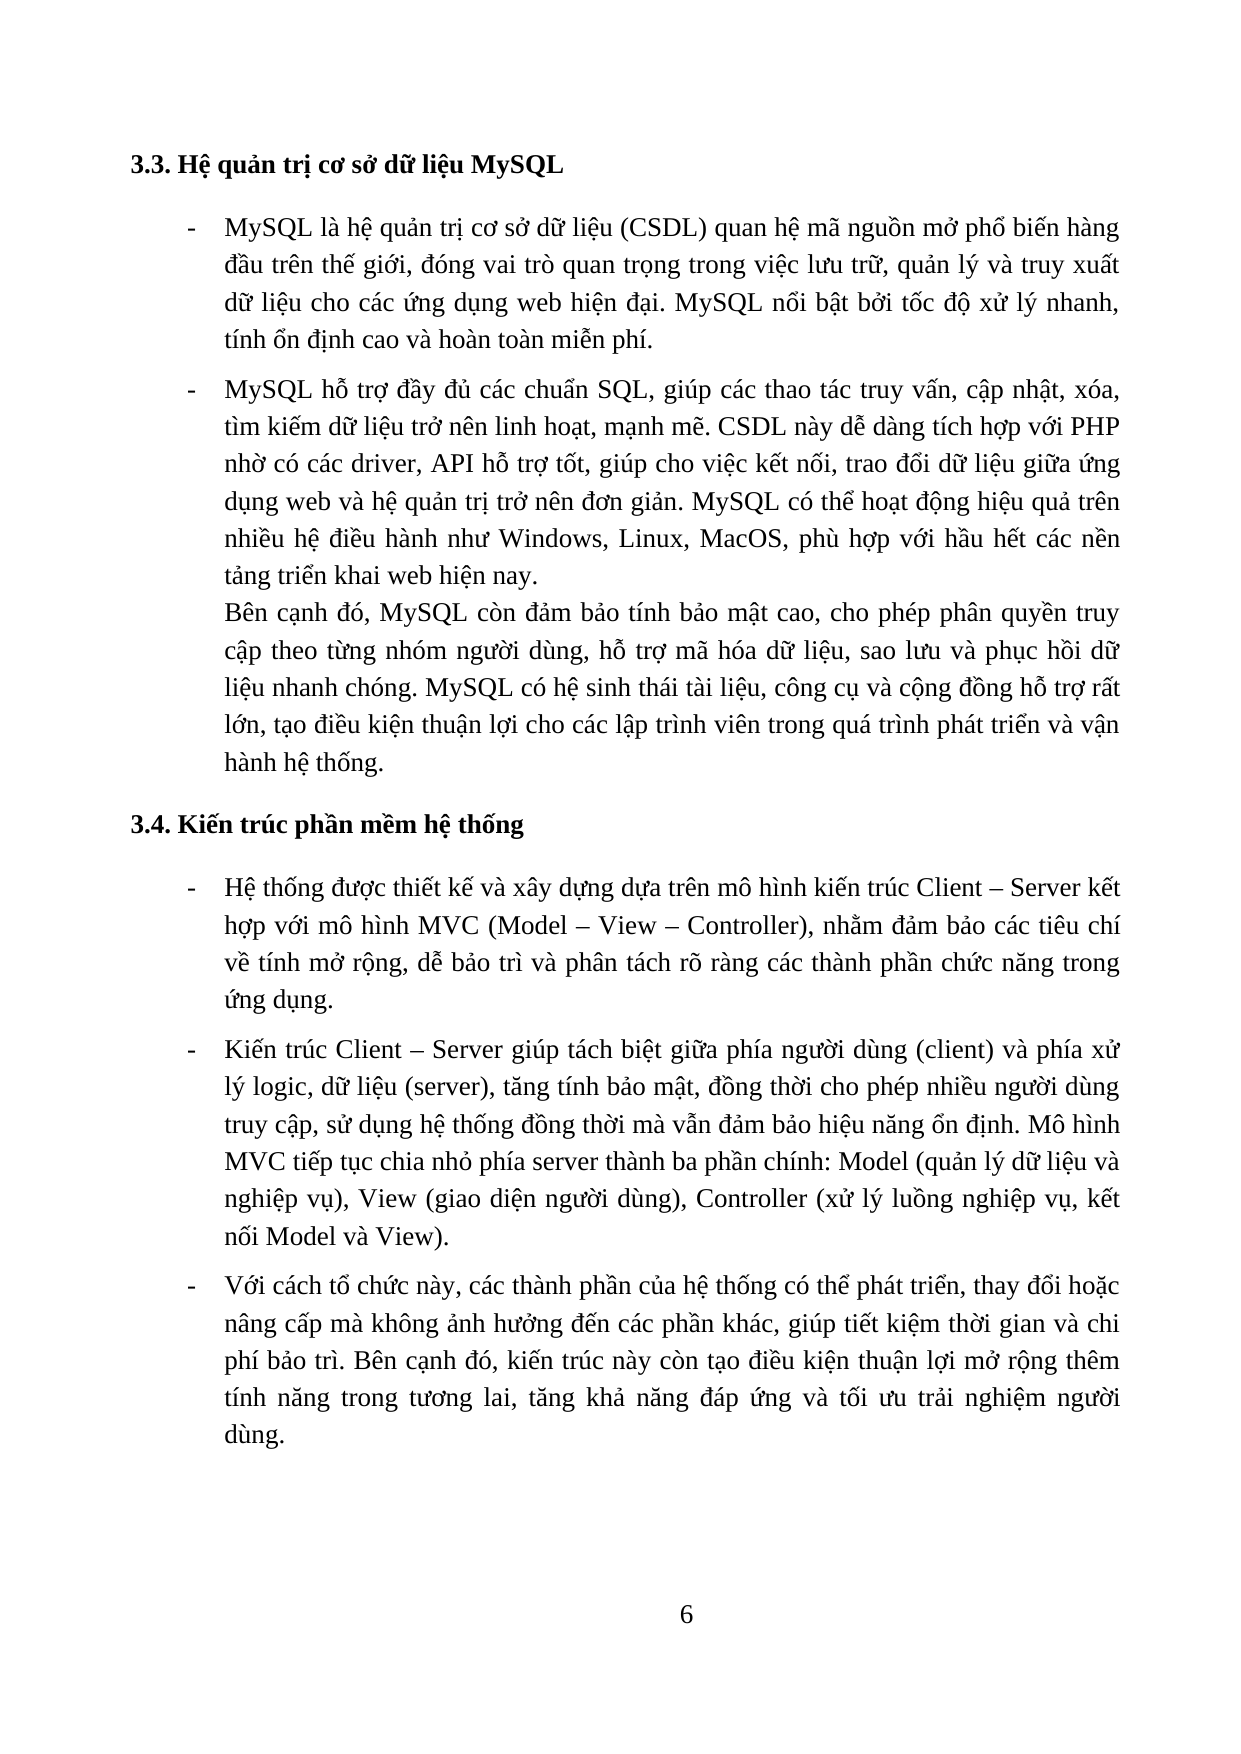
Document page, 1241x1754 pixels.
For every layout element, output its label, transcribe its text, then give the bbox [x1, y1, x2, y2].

text Hệ thống được thiết kế và xây dựng dựa trên mô hình kiến trúc Client – Server kết hợp với mô hình MVC (Model – View – Controller), nhằm đảm bảo các tiêu chí về tính mở rộng, dễ bảo trì và phân tách rõ ràng các thành phần chức năng trong ứng dụng. [187, 871, 1121, 1014]
text Với cách tổ chức này, các thành phần của hệ thống có thể phát triển, thay đổi hoặc nâng cấp mà không ảnh hưởng đến các phần khác, giúp tiết kiệm thời gian và chi phí bảo trì. Bên cạnh đó, kiến trúc này còn tạo điều kiện thuận lợi mở rộng thêm tính năng trong tương lai, tăng khả năng đáp ứng và tối ưu trải nghiệm người dùng. [187, 1269, 1121, 1487]
text MySQL hỗ trợ đầy đủ các chuẩn SQL, giúp các thao tác truy vấn, cập nhật, xóa, tìm kiếm dữ liệu trở nên linh hoạt, mạnh mẽ. CSDL này dễ dàng tích hợp với PHP nhờ có các driver, API hỗ trợ tốt, giúp cho việc kết nối, trao đổi dữ liệu giữa ứng dụng web và hệ quản trị trở nên đơn giản. MySQL có thể hoạt động hiệu quả trên nhiều hệ điều hành như Windows, Linux, MacOS, phù hợp với hầu hết các nền tảng triển khai web hiện nay. Bên cạnh đó, MySQL còn đảm bảo tính bảo mật cao, cho phép phân quyền truy cập theo từng nhóm người dùng, hỗ trợ mã hóa dữ liệu, sao lưu và phục hồi dữ liệu nhanh chóng. MySQL có hệ sinh thái tài liệu, công cụ và cộng đồng hỗ trợ rất lớn, tạo điều kiện thuận lợi cho các lập trình viên trong quá trình phát triển và vận hành hệ thống. [187, 373, 1121, 777]
text Kiến trúc Client – Server giúp tách biệt giữa phía người dùng (client) và phía xử lý logic, dữ liệu (server), tăng tính bảo mật, đồng thời cho phép nhiều người dùng truy cập, sử dụng hệ thống đồng thời mà vẫn đảm bảo hiệu năng ổn định. Mô hình MVC tiếp tục chia nhỏ phía server thành ba phần chính: Model (quản lý dữ liệu và nghiệp vụ), View (giao diện người dùng), Controller (xử lý luồng nghiệp vụ, kết nối Model và View). [187, 1033, 1121, 1251]
subtitle Hệ quản trị cơ sở dữ liệu MySQL [130, 148, 1121, 179]
subtitle Kiến trúc phần mềm hệ thống [130, 808, 1121, 839]
text MySQL là hệ quản trị cơ sở dữ liệu (CSDL) quan hệ mã nguồn mở phổ biến hàng đầu trên thế giới, đóng vai trò quan trọng trong việc lưu trữ, quản lý và truy xuất dữ liệu cho các ứng dụng web hiện đại. MySQL nổi bật bởi tốc độ xử lý nhanh, tính ổn định cao và hoàn toàn miễn phí. [187, 211, 1121, 354]
